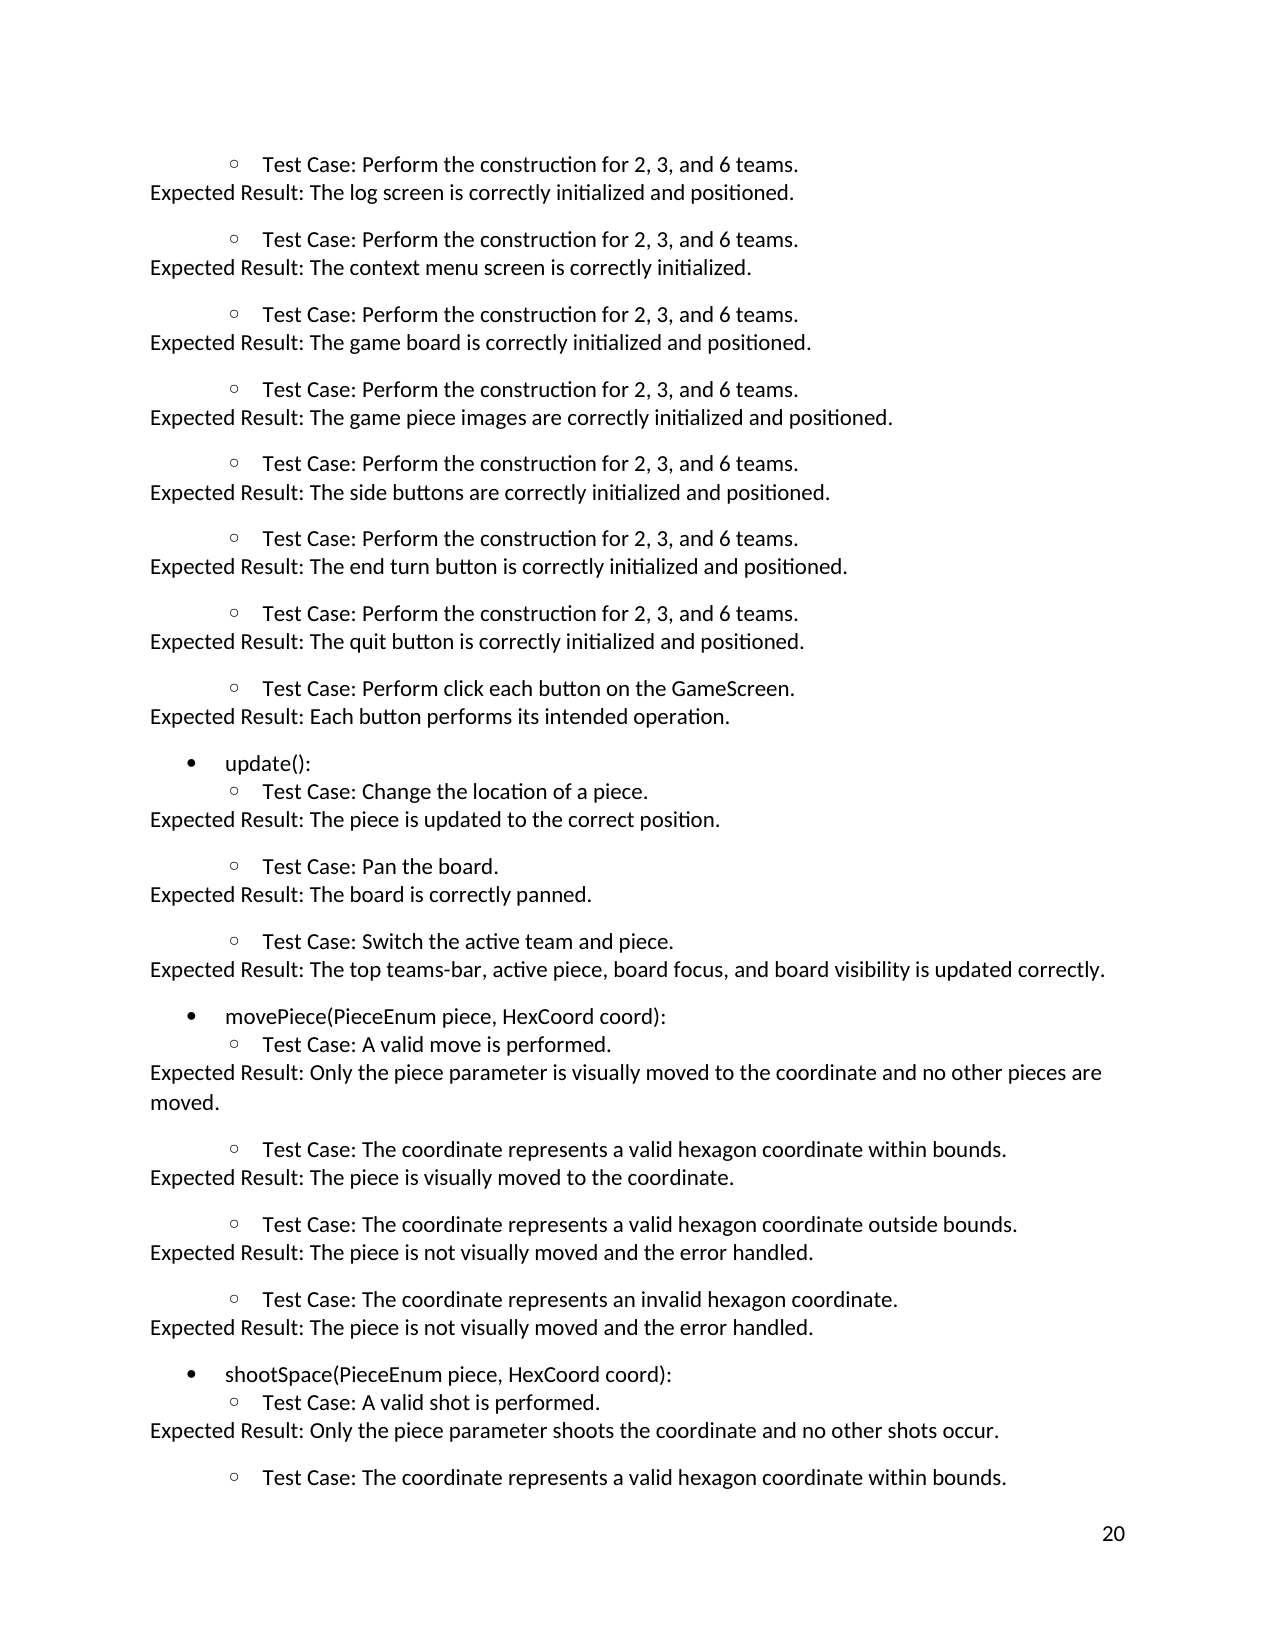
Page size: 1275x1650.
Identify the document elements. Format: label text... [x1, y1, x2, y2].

text Expected Result: The side buttons are correctly initialized and positioned. [150, 478, 1125, 506]
list Test Case: Perform the construction for 2, 3, and 6 teams. [225, 599, 1125, 627]
list Test Case: Switch the active team and piece. [225, 927, 1125, 955]
text Expected Result: The context menu screen is correctly initialized. [150, 253, 1125, 281]
list Test Case: Pan the board. [225, 852, 1125, 880]
list Test Case: The coordinate represents an invalid hexagon coordinate. [225, 1285, 1125, 1313]
list Test Case: Perform the construction for 2, 3, and 6 teams. [225, 449, 1125, 478]
text Expected Result: Each button performs its intended operation. [150, 702, 1125, 730]
list Test Case: Perform the construction for 2, 3, and 6 teams. [225, 524, 1125, 552]
list Test Case: The coordinate represents a valid hexagon coordinate within bounds. [225, 1463, 1125, 1491]
text Expected Result: The piece is updated to the correct position. [150, 805, 1125, 833]
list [225, 150, 1125, 178]
list Test Case: The coordinate represents a valid hexagon coordinate within bounds. [225, 1135, 1125, 1163]
text Expected Result: The game piece images are correctly initialized and positioned. [150, 403, 1125, 431]
list Test Case: The coordinate represents a valid hexagon coordinate outside bounds. [225, 1210, 1125, 1238]
list update(): [187, 749, 1125, 777]
text Expected Result: The piece is visually moved to the coordinate. [150, 1163, 1125, 1191]
list Test Case: A valid move is performed. [225, 1030, 1125, 1058]
list Test Case: Perform the construction for 2, 3, and 6 teams. [225, 300, 1125, 328]
text Expected Result: Only the piece parameter is visually moved to the coordinate and no other pieces are moved. [150, 1058, 1125, 1116]
text Expected Result: The top teams-bar, active piece, board focus, and board visibility is updated correctly. [150, 955, 1125, 983]
list Test Case: Change the location of a piece. [225, 777, 1125, 805]
list movePiece(PieceEnum piece, HexCoord coord): [187, 1002, 1125, 1030]
list Test Case: Perform the construction for 2, 3, and 6 teams. [225, 375, 1125, 403]
text Expected Result: The log screen is correctly initialized and positioned. [150, 178, 1125, 206]
text Expected Result: The piece is not visually moved and the error handled. [150, 1238, 1125, 1266]
text Expected Result: The end turn button is correctly initialized and positioned. [150, 552, 1125, 581]
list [225, 225, 1125, 253]
list Test Case: A valid shot is performed. [225, 1388, 1125, 1416]
text Expected Result: Only the piece parameter shoots the coordinate and no other shots occur. [150, 1416, 1125, 1444]
text Expected Result: The board is correctly panned. [150, 880, 1125, 908]
list Test Case: Perform click each button on the GameScreen. [225, 674, 1125, 702]
text Expected Result: The piece is not visually moved and the error handled. [150, 1313, 1125, 1341]
text Expected Result: The quit button is correctly initialized and positioned. [150, 627, 1125, 655]
list shootSpace(PieceEnum piece, HexCoord coord): [187, 1360, 1125, 1388]
text Expected Result: The game board is correctly initialized and positioned. [150, 328, 1125, 356]
